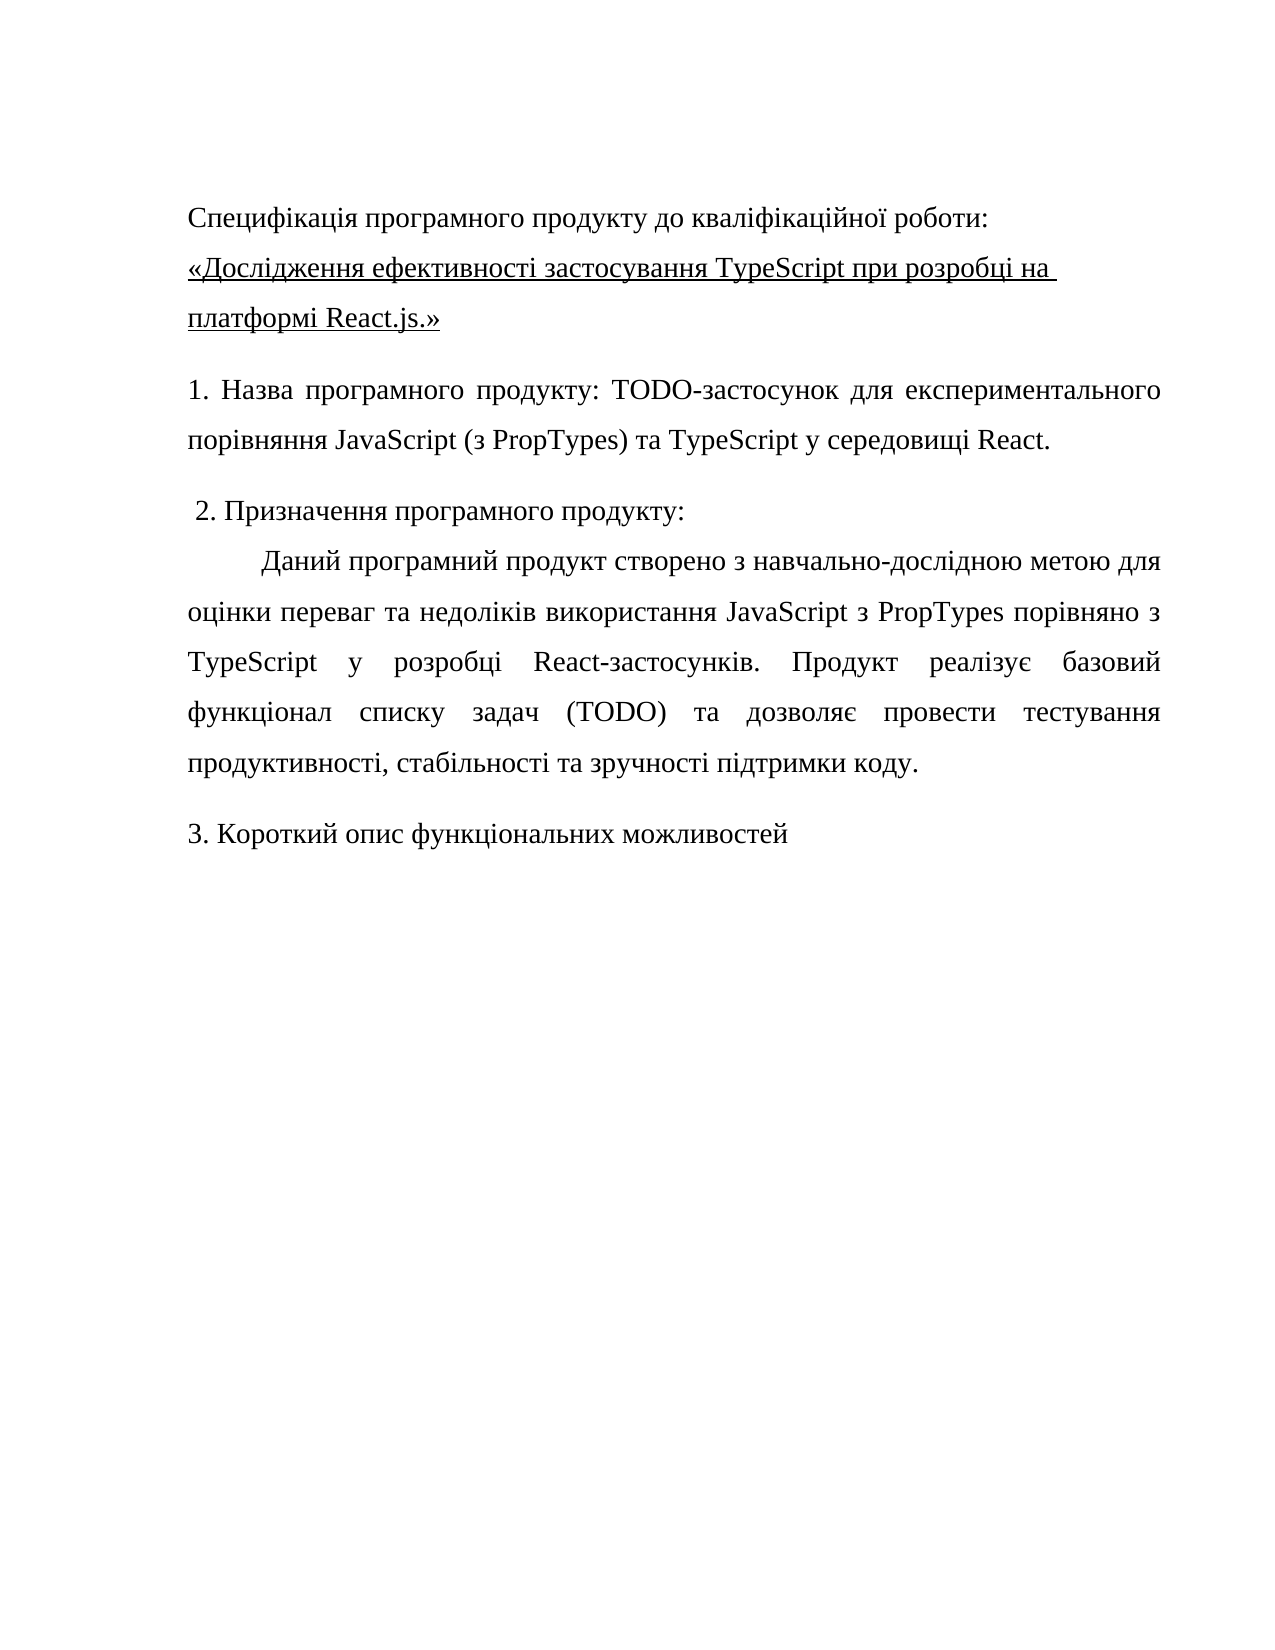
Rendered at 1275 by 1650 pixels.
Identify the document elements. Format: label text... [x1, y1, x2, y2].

subtitle 2. Призначення програмного продукту: [187, 493, 1162, 527]
text 3. Короткий опис функціональних можливостей [187, 816, 1087, 849]
subtitle 1. Назва програмного продукту: TODO-застосунок для експериментального порівняння JavaScript (з PropTypes) та TypeScript у середовищі React. [187, 372, 1162, 456]
text Даний програмний продукт створено з навчально-дослідною метою для оцінки переваг та недоліків використання JavaScript з PropTypes порівняно з TypeScript у розробці React-застосунків. Продукт реалізує базовий функціонал списку задач (TODO) та дозволяє провести тестування продуктивності, стабільності та зручності підтримки коду. [187, 543, 1162, 778]
subtitle Специфікація програмного продукту до кваліфікаційної роботи: «Дослідження ефективності застосування TypeScript при розробці на платформі React.js.» [187, 200, 1162, 334]
